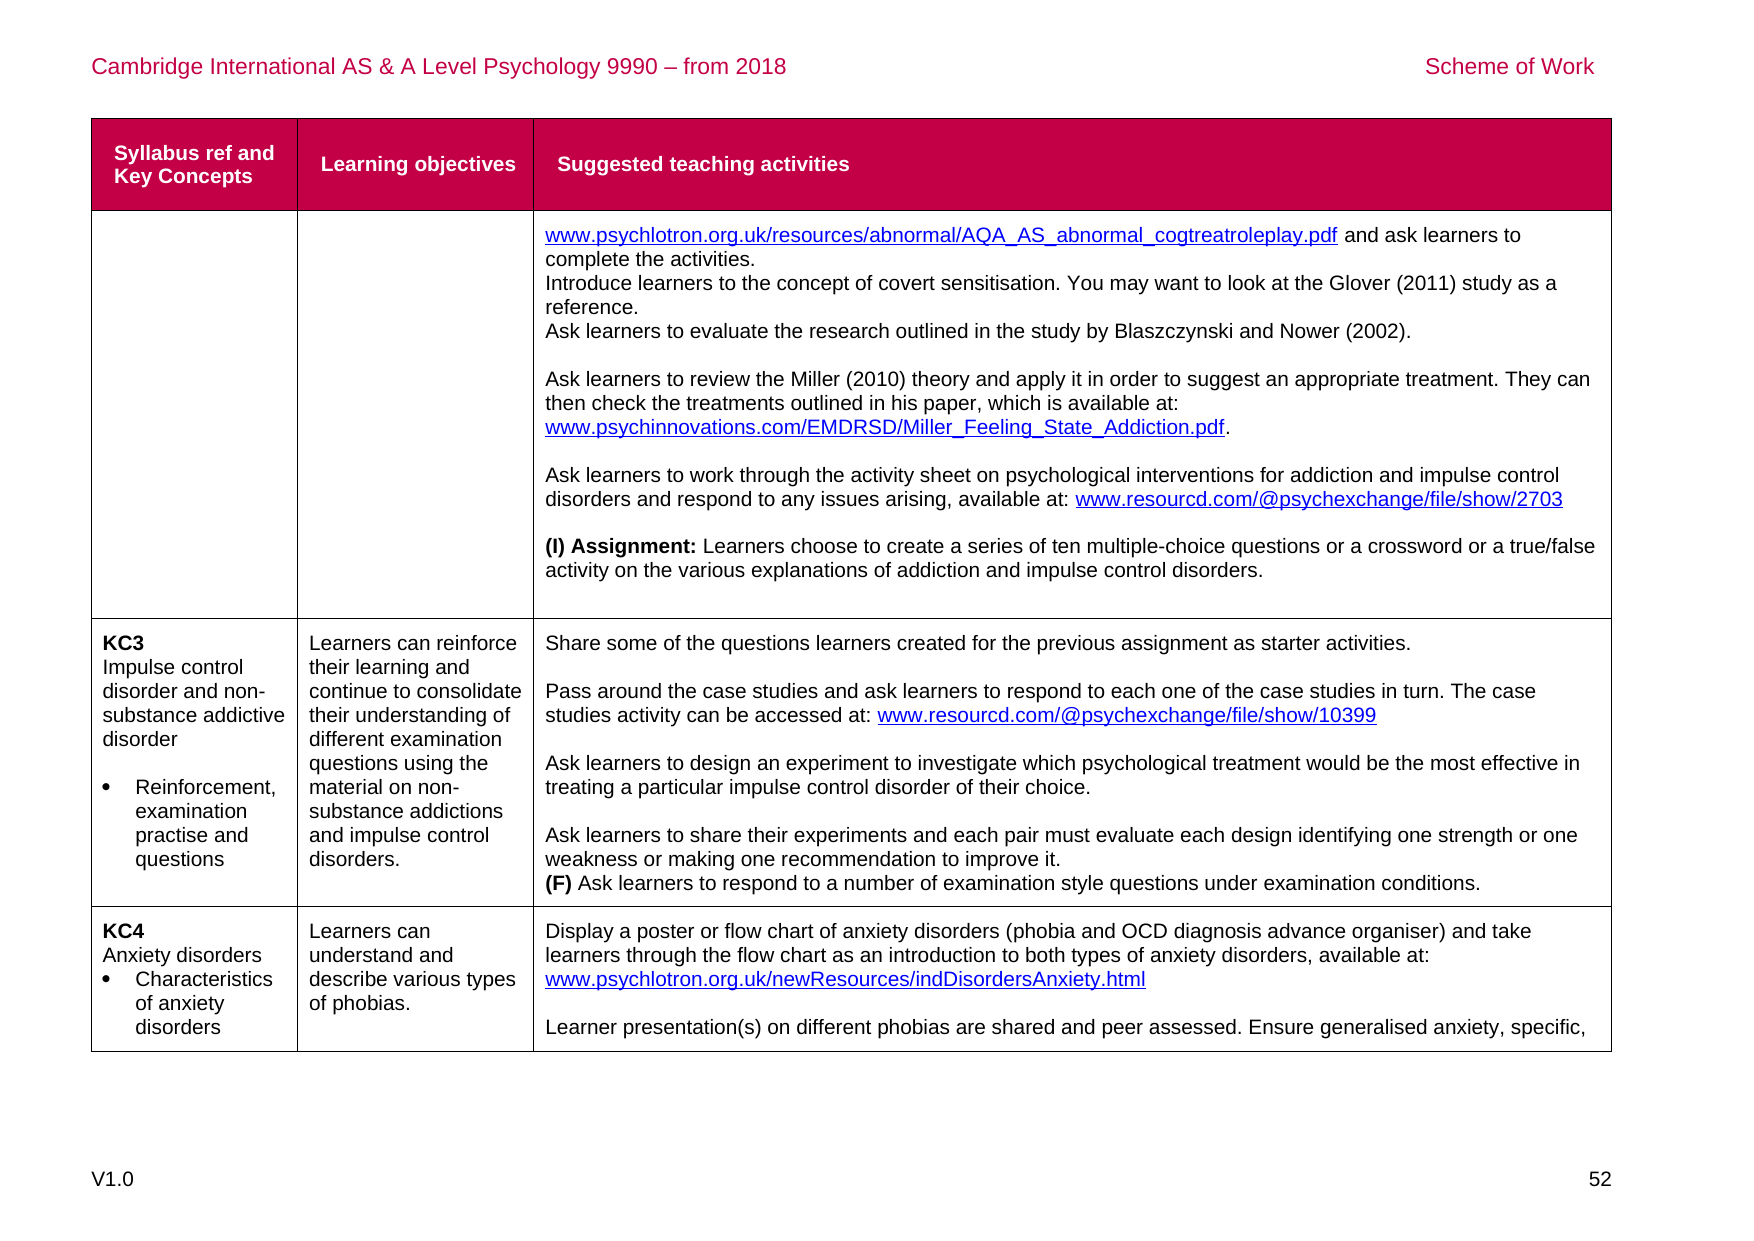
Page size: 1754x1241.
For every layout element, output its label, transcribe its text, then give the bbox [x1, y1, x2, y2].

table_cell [534, 211, 1611, 618]
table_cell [534, 907, 1611, 1051]
table_header Syllabus ref and Key Concepts [92, 119, 297, 210]
table_header Learning objectives [298, 119, 533, 210]
table_header Suggested teaching activities [534, 119, 1611, 210]
table_cell Learners can reinforce their learning and continue to consolidate their understanding of different examination questions using the material on non-substance addictions and impulse control disorders. [298, 619, 533, 906]
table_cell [298, 907, 533, 1051]
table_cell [92, 211, 297, 618]
table_cell Share some of the questions learners created for the previous assignment as starter activities. Pass around the case studies and ask learners to respond to each one of the case studies in turn. The case studies activity can be accessed at: www.resourcd.com/@psychexchange/file/show/10399 Ask learners to design an experiment to investigate which psychological treatment would be the most effective in treating a particular impulse control disorder of their choice. Ask learners to share their experiments and each pair must evaluate each design identifying one strength or one weakness or making one recommendation to improve it. (F) Ask learners to respond to a number of examination style questions under examination conditions. [534, 619, 1611, 906]
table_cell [92, 907, 297, 1051]
table_cell KC3 Impulse control disorder and non-substance addictive disorder Reinforcement, examination practise and questions [92, 619, 297, 906]
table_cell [298, 211, 533, 618]
